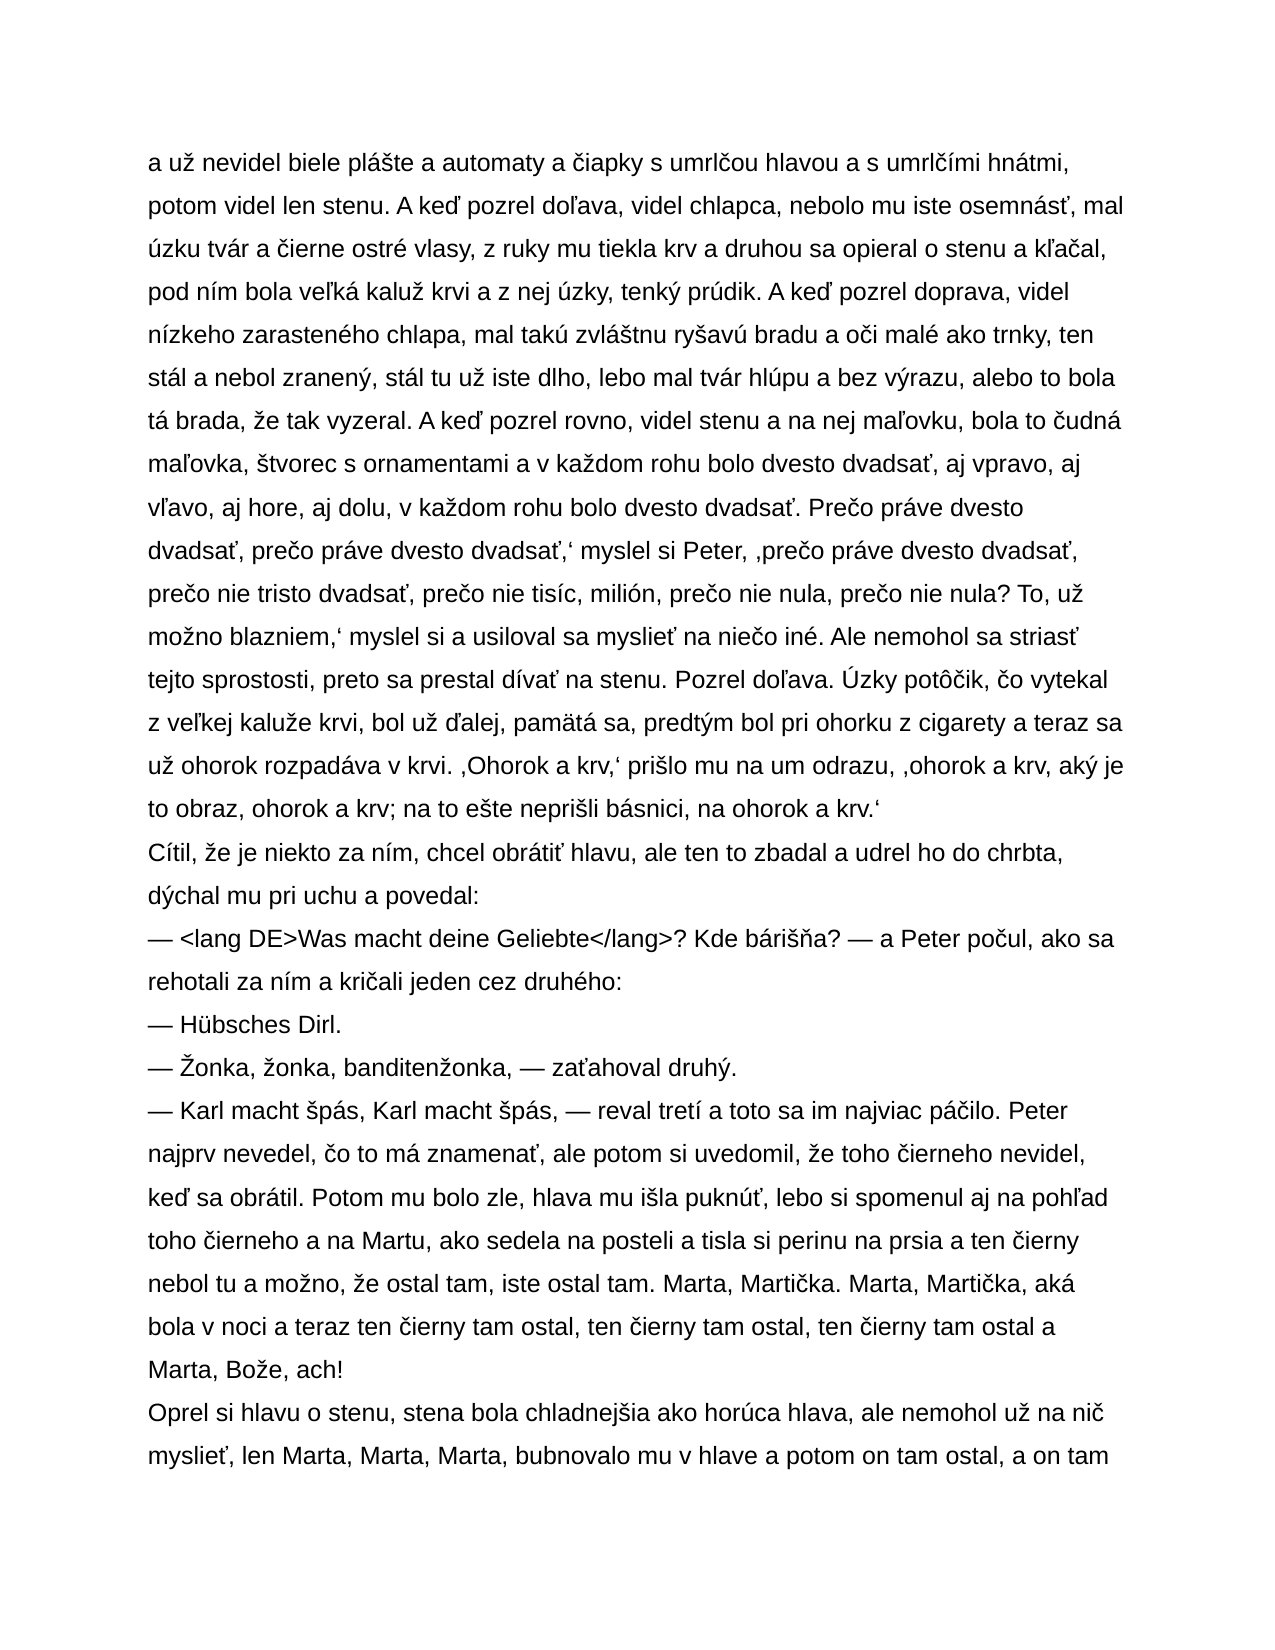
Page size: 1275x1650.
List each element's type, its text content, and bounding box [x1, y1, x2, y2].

text — Karl macht špás, Karl macht špás, — reval tretí a toto sa im najviac páčilo. Peter najprv nevedel, čo to má znamenať, ale potom si uvedomil, že toho čierneho nevidel, keď sa obrátil. Potom mu bolo zle, hlava mu išla puknúť, lebo si spomenul aj na pohľad toho čierneho a na Martu, ako sedela na posteli a tisla si perinu na prsia a ten čierny nebol tu a možno, že ostal tam, iste ostal tam. Marta, Martička. Marta, Martička, aká bola v noci a teraz ten čierny tam ostal, ten čierny tam ostal, ten čierny tam ostal a Marta, Bože, ach! [148, 1096, 1127, 1384]
text — Hübsches Dirl. [148, 1010, 1127, 1039]
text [148, 1398, 1127, 1470]
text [148, 148, 1127, 823]
text Cítil, že je niekto za ním, chcel obrátiť hlavu, ale ten to zbadal a udrel ho do chrbta, dýchal mu pri uchu a povedal: [148, 838, 1127, 909]
text — Žonka, žonka, banditenžonka, — zaťahoval druhý. [148, 1053, 1127, 1082]
text — <lang DE>Was macht deine Geliebte</lang>? Kde bárišňa? — a Peter počul, ako sa rehotali za ním a kričali jeden cez druhého: [148, 924, 1127, 996]
